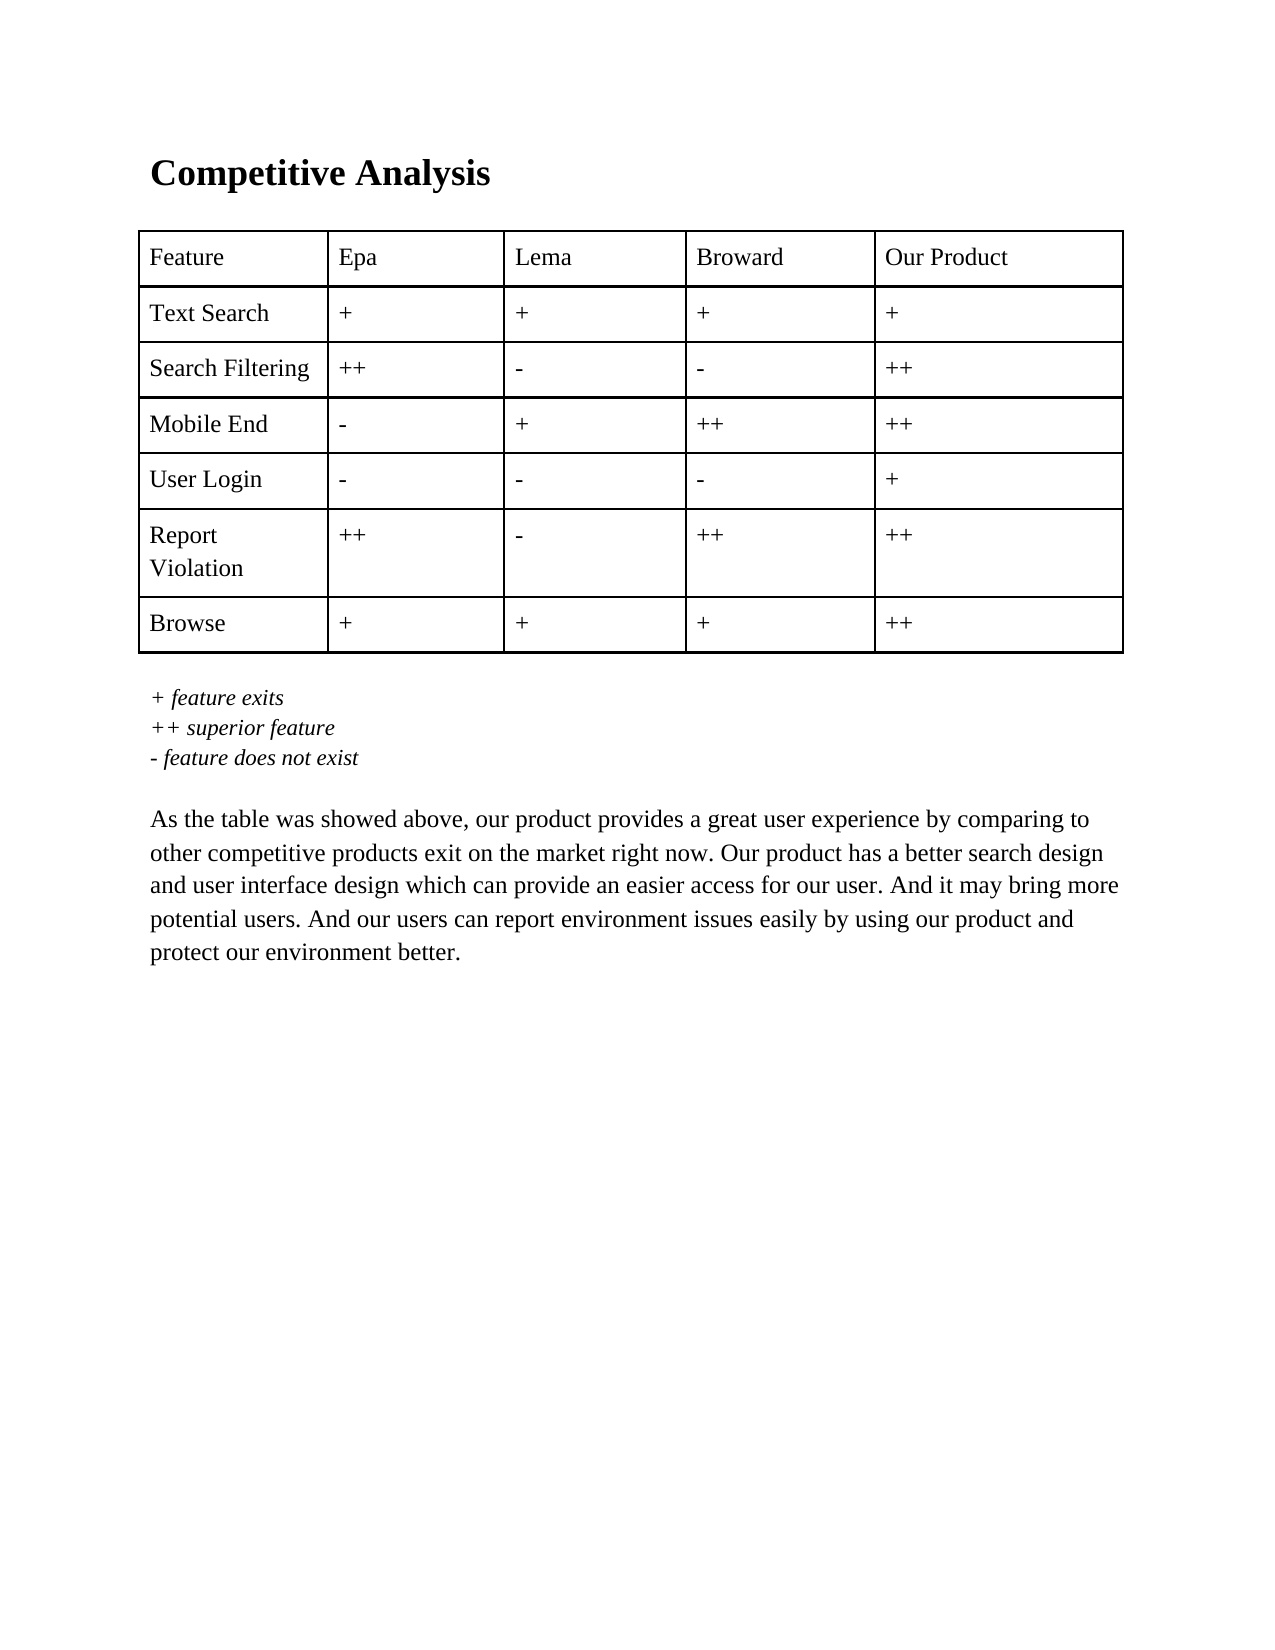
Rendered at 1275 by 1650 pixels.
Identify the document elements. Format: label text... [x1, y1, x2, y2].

table_cell ++ [876, 343, 1122, 396]
table_cell User Login [140, 454, 327, 507]
table_cell ++ [329, 343, 503, 396]
table_cell + [329, 288, 503, 341]
table_header Broward [687, 232, 874, 285]
table_cell + [687, 288, 874, 341]
table_header Epa [329, 232, 503, 285]
table_cell Browse [140, 598, 327, 651]
table_cell ++ [876, 510, 1122, 596]
text - feature does not exist [150, 744, 1125, 771]
table_cell Mobile End [140, 399, 327, 452]
table_cell - [505, 510, 685, 596]
table_cell ++ [329, 510, 503, 596]
table_cell - [505, 454, 685, 507]
table_header Lema [505, 232, 685, 285]
table_cell ++ [876, 598, 1122, 651]
table_cell Report Violation [140, 510, 327, 596]
table_header Feature [140, 232, 327, 285]
text Competitive Analysis [150, 150, 1125, 193]
table_cell + [329, 598, 503, 651]
table_cell ++ [876, 399, 1122, 452]
table_cell + [876, 454, 1122, 507]
table_cell Text Search [140, 288, 327, 341]
text As the table was showed above, our product provides a great user experience by comparing to other competitive products exit on the market right now. Our product has a better search design and user interface design which can provide an easier access for our user. And it may bring more potential users. And our users can report environment issues easily by using our product and protect our environment better. [150, 804, 1125, 965]
table_cell + [505, 598, 685, 651]
table_cell ++ [687, 510, 874, 596]
table_cell ++ [687, 399, 874, 452]
table_cell - [505, 343, 685, 396]
table_cell + [505, 399, 685, 452]
table_cell - [687, 454, 874, 507]
text + feature exits [150, 684, 1125, 710]
text ++ superior feature [150, 714, 1125, 740]
table_cell + [876, 288, 1122, 341]
table_cell - [329, 399, 503, 452]
table_cell + [505, 288, 685, 341]
table_header Our Product [876, 232, 1122, 285]
table_cell + [687, 598, 874, 651]
table_cell - [329, 454, 503, 507]
table_cell - [687, 343, 874, 396]
table_cell Search Filtering [140, 343, 327, 396]
